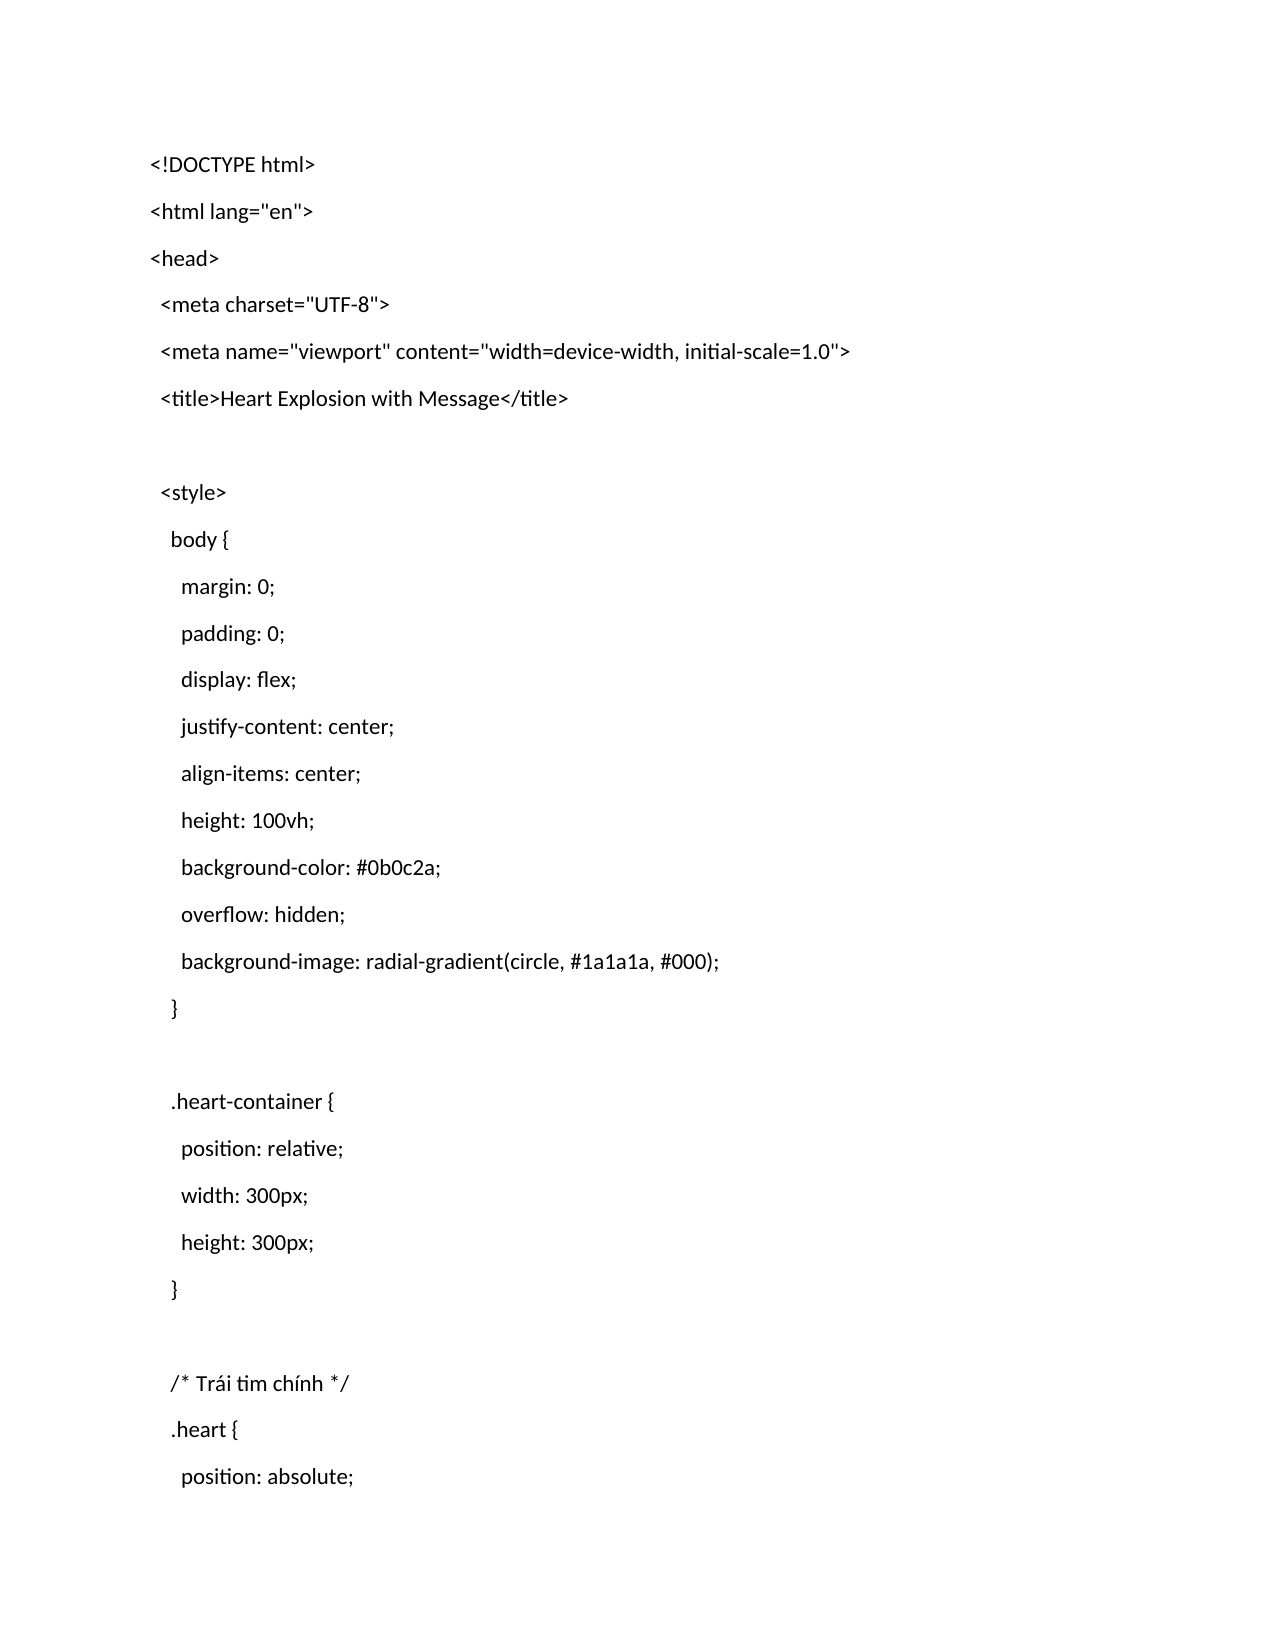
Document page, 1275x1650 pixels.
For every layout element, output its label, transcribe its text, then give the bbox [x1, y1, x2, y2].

text height: 300px; [150, 1228, 1125, 1256]
text overflow: hidden; [150, 900, 1125, 928]
text <meta name="viewport" content="width=device-width, initial-scale=1.0"> [150, 337, 1125, 366]
text <title>Heart Explosion with Message</title> [150, 384, 1125, 412]
text } [150, 994, 1125, 1022]
text position: relative; [150, 1134, 1125, 1162]
text display: flex; [150, 666, 1125, 694]
text height: 100vh; [150, 806, 1125, 834]
text padding: 0; [150, 619, 1125, 647]
text body { [150, 525, 1125, 553]
text <style> [150, 478, 1125, 506]
text position: absolute; [150, 1462, 1125, 1491]
text <html lang="en"> [150, 197, 1125, 225]
text margin: 0; [150, 572, 1125, 600]
text } [150, 1275, 1125, 1303]
text background-color: #0b0c2a; [150, 853, 1125, 881]
text /* Trái tim chính */ [150, 1369, 1125, 1397]
text justify-content: center; [150, 712, 1125, 741]
text <!DOCTYPE html> [150, 150, 1125, 178]
text <meta charset="UTF-8"> [150, 291, 1125, 319]
text <head> [150, 244, 1125, 272]
text .heart-container { [150, 1087, 1125, 1116]
text align-items: center; [150, 759, 1125, 787]
text background-image: radial-gradient(circle, #1a1a1a, #000); [150, 947, 1125, 975]
text .heart { [150, 1416, 1125, 1444]
text width: 300px; [150, 1181, 1125, 1209]
